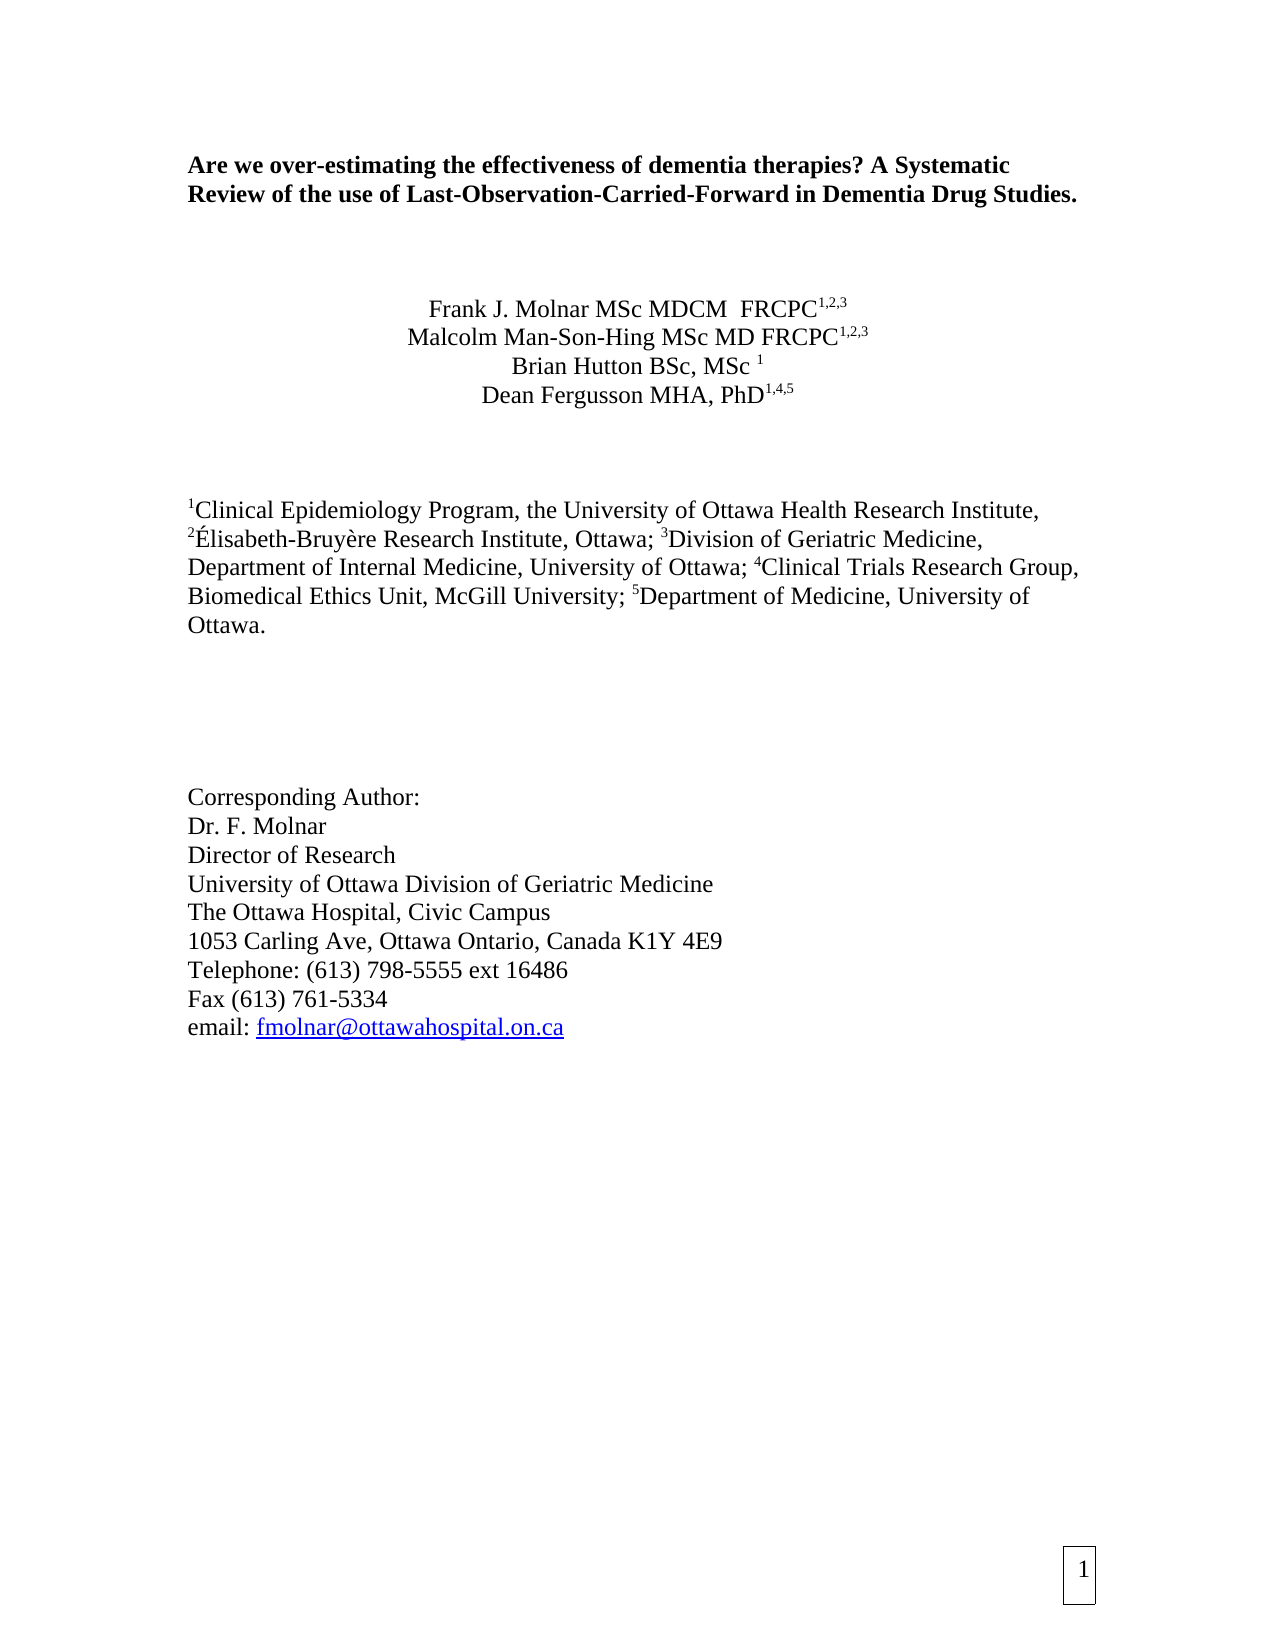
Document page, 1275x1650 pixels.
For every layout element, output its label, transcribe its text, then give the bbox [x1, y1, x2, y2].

text Brian Hutton BSc, MSc 1 [187, 351, 1087, 380]
text Dean Fergusson MHA, PhD1,4,5 [187, 380, 1087, 409]
text Malcolm Man-Son-Hing MSc MD FRCPC1,2,3 [187, 322, 1087, 351]
text Fax (613) 761-5334 [187, 984, 1087, 1012]
text 1053 Carling Ave, Ottawa Ontario, Canada K1Y 4E9 [187, 926, 1087, 955]
text Telephone: (613) 798-5555 ext 16486 [187, 955, 1087, 984]
text email: fmolnar@ottawahospital.on.ca [187, 1012, 1087, 1041]
text Dr. F. Molnar [187, 811, 1087, 840]
text The Ottawa Hospital, Civic Campus [187, 897, 1087, 926]
text University of Ottawa Division of Geriatric Medicine [187, 869, 1087, 897]
text 1Clinical Epidemiology Program, the University of Ottawa Health Research Institute, 2Élisabeth-Bruyère Research Institute, Ottawa; 3Division of Geriatric Medicine, Department of Internal Medicine, University of Ottawa; 4Clinical Trials Research Group, Biomedical Ethics Unit, McGill University; 5Department of Medicine, University of Ottawa. [187, 495, 1087, 639]
text Are we over-estimating the effectiveness of dementia therapies? A Systematic Review of the use of Last-Observation-Carried-Forward in Dementia Drug Studies. [187, 150, 1087, 207]
text Director of Research [187, 840, 1087, 869]
text Frank J. Molnar MSc MDCM FRCPC1,2,3 [187, 294, 1087, 322]
text Corresponding Author: [187, 782, 1087, 811]
